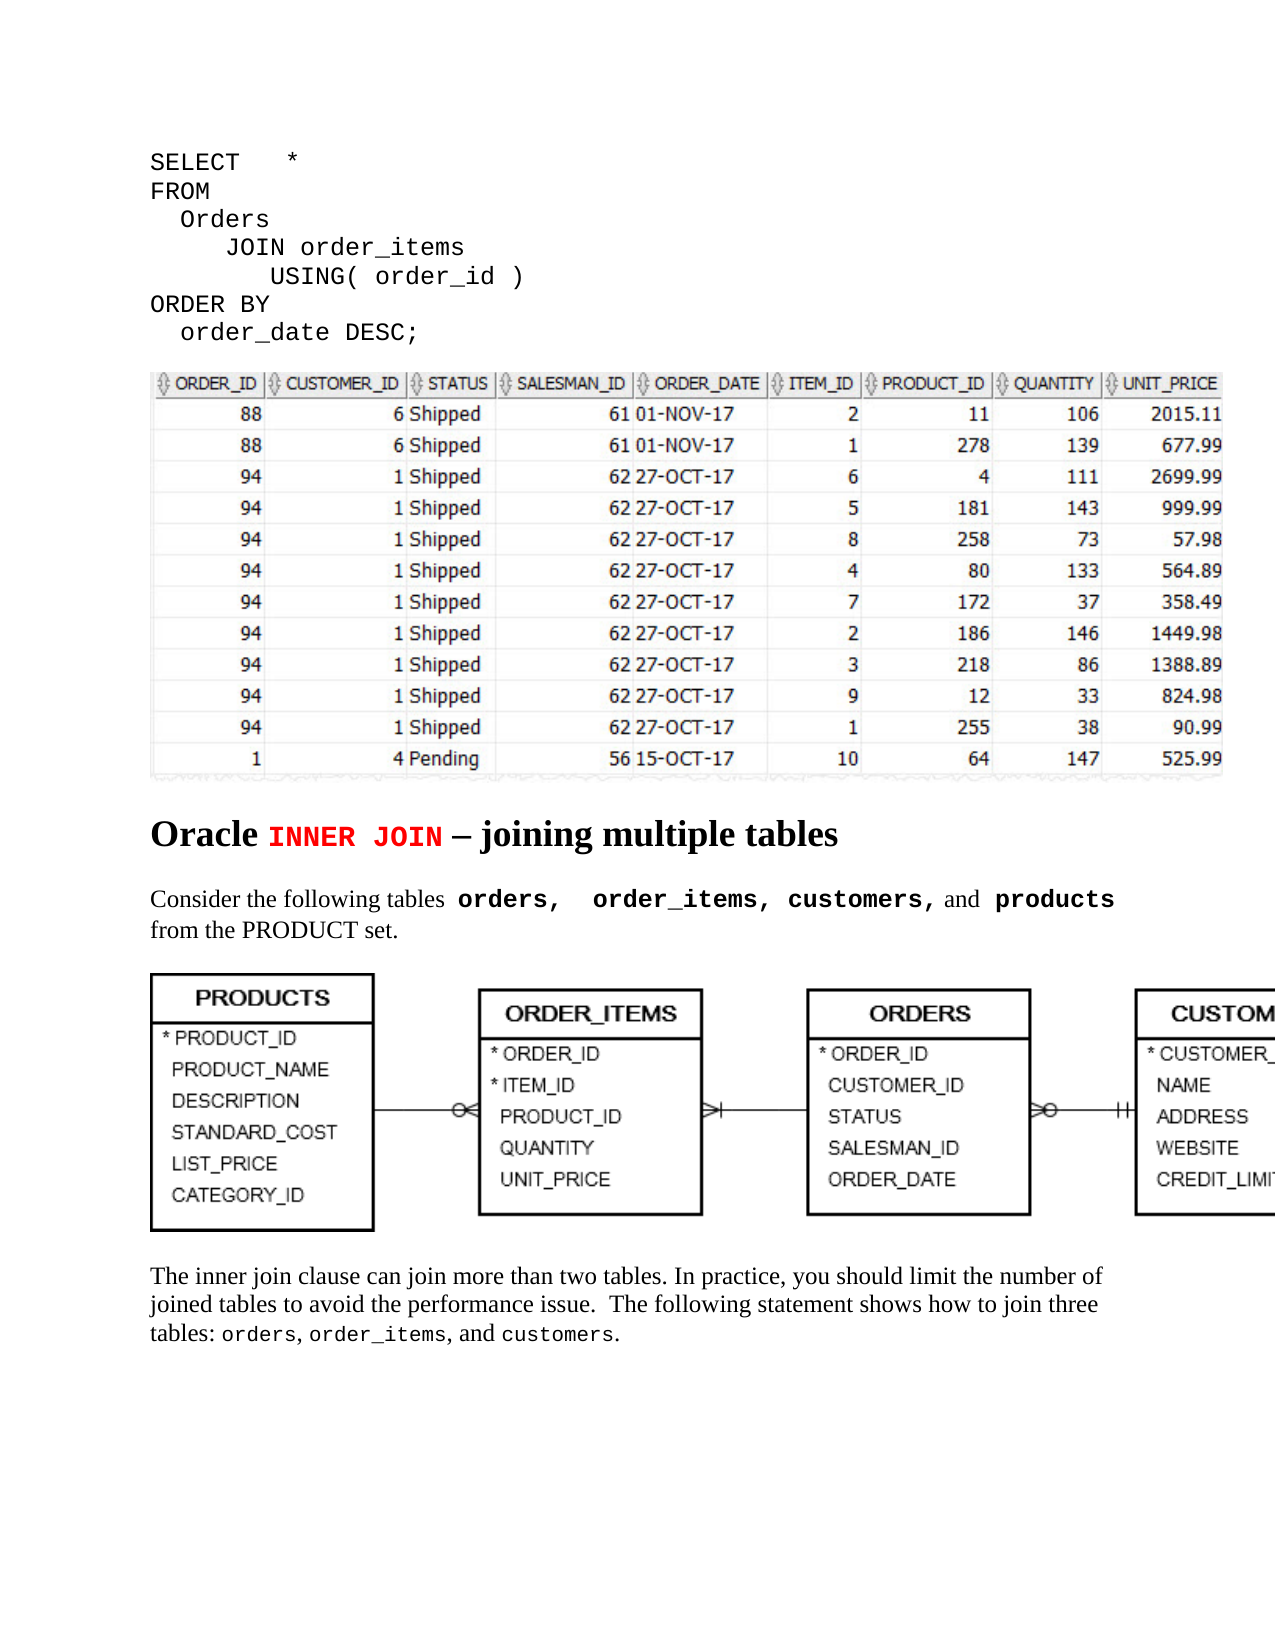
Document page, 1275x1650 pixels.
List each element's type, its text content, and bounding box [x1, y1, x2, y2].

text SELECT * [150, 150, 1125, 178]
picture [150, 973, 1275, 1232]
picture [150, 372, 1223, 783]
text USING( order_id ) [150, 263, 1125, 292]
text order_date DESC; [150, 320, 1125, 348]
text The inner join clause can join more than two tables. In practice, you should limit the number of joined tables to avoid the performance issue. The following statement shows how to join three tables: orders, order_items, and customers. [150, 1261, 1125, 1348]
text ORDER BY [150, 292, 1125, 320]
text JOIN order_items [150, 235, 1125, 263]
text Oracle INNER JOIN – joining multiple tables [150, 812, 1125, 855]
text Consider the following tables orders, order_items, customers, and products from the PRODUCT set. [150, 884, 1125, 944]
text FROM [150, 178, 1125, 207]
text Orders [150, 207, 1125, 235]
